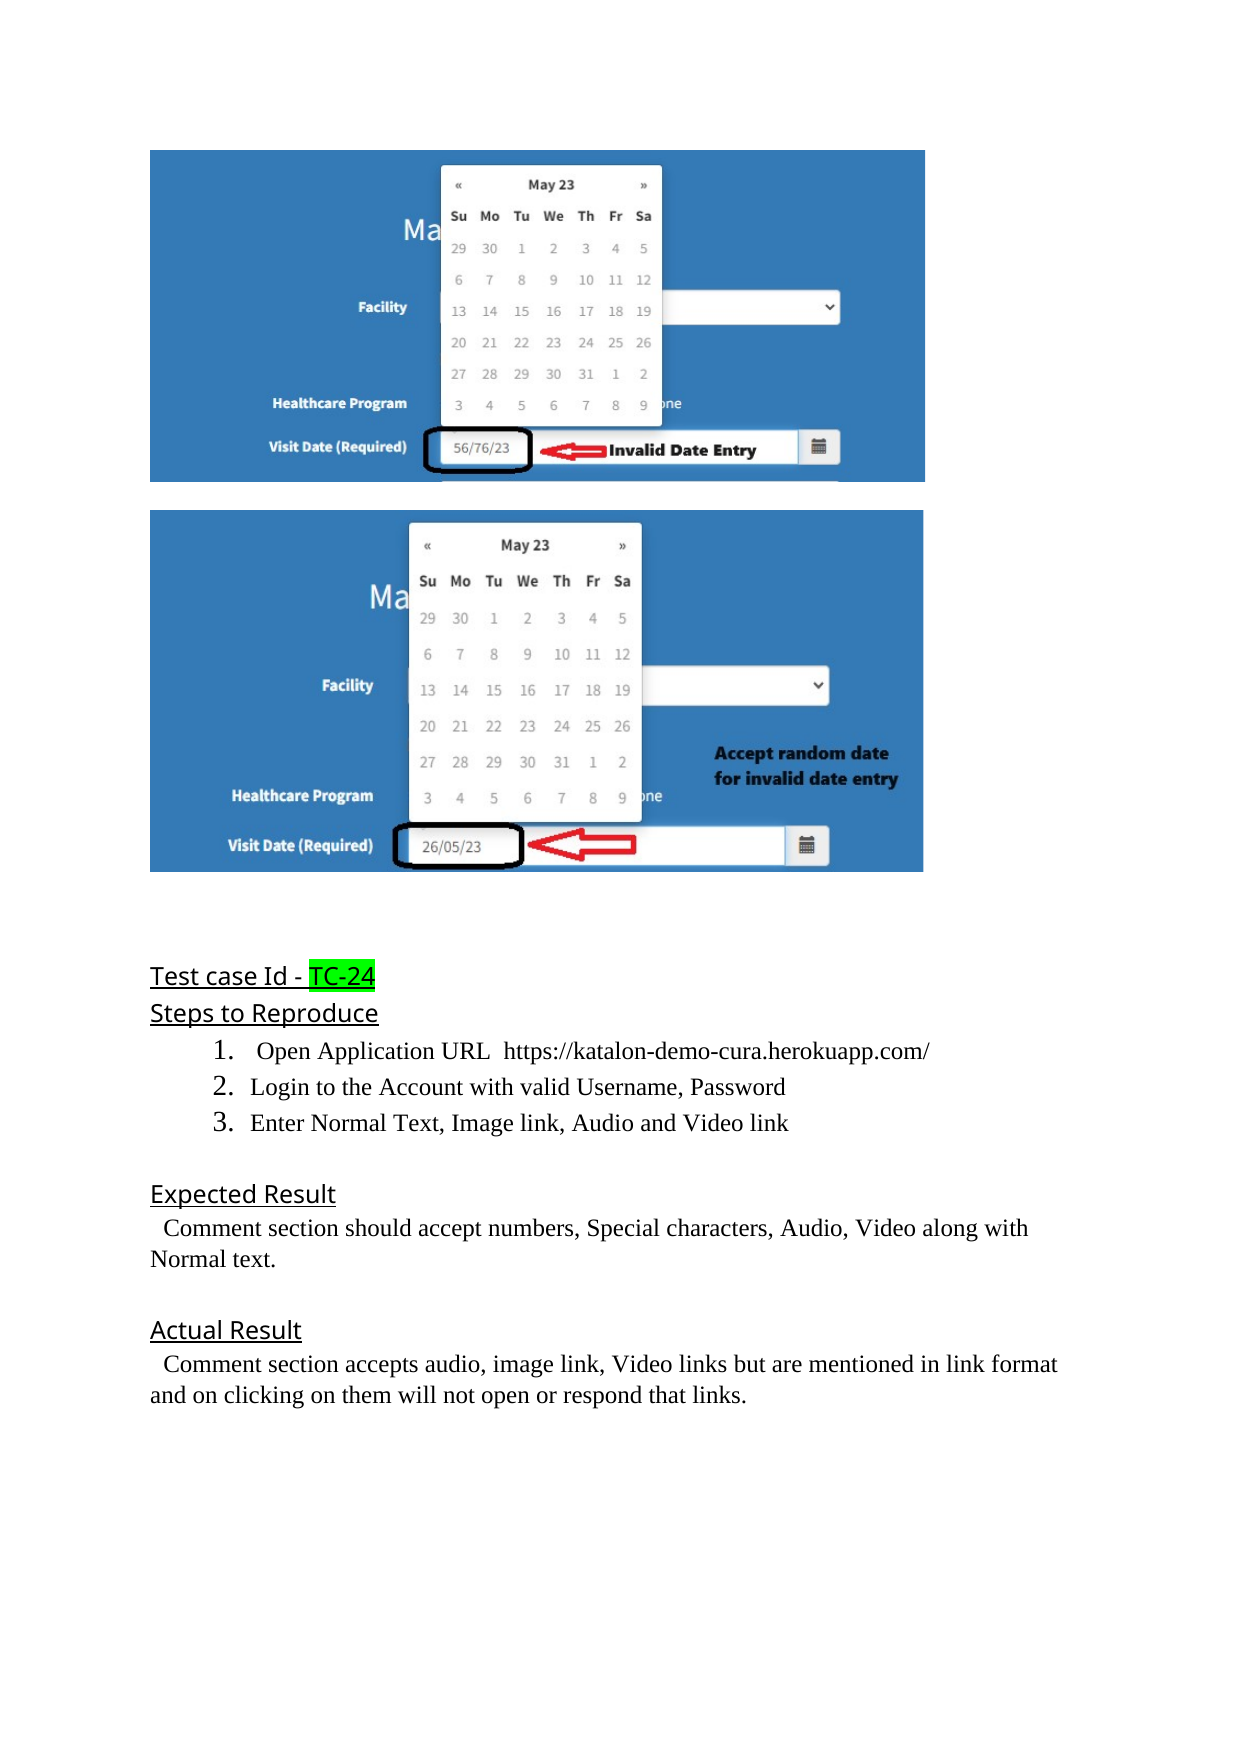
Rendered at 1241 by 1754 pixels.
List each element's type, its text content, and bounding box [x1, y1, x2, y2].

list Enter Normal Text, Image link, Audio and Video link [212, 1104, 1090, 1138]
text Test case Id - TC-24 [150, 958, 1090, 992]
picture [150, 150, 926, 482]
text Steps to Reproduce [150, 995, 1090, 1029]
text Comment section accepts audio, image link, Video links but are mentioned in link format and on clicking on them will not open or respond that links. [150, 1349, 1090, 1409]
list Open Application URL https://katalon-demo-cura.herokuapp.com/ [212, 1032, 1090, 1066]
text Actual Result [150, 1312, 1090, 1346]
list Login to the Account with valid Username, Password [212, 1068, 1090, 1102]
text Comment section should accept numbers, Special characters, Audio, Video along with Normal text. [150, 1213, 1090, 1273]
picture [150, 510, 924, 872]
text Expected Result [150, 1177, 1090, 1211]
